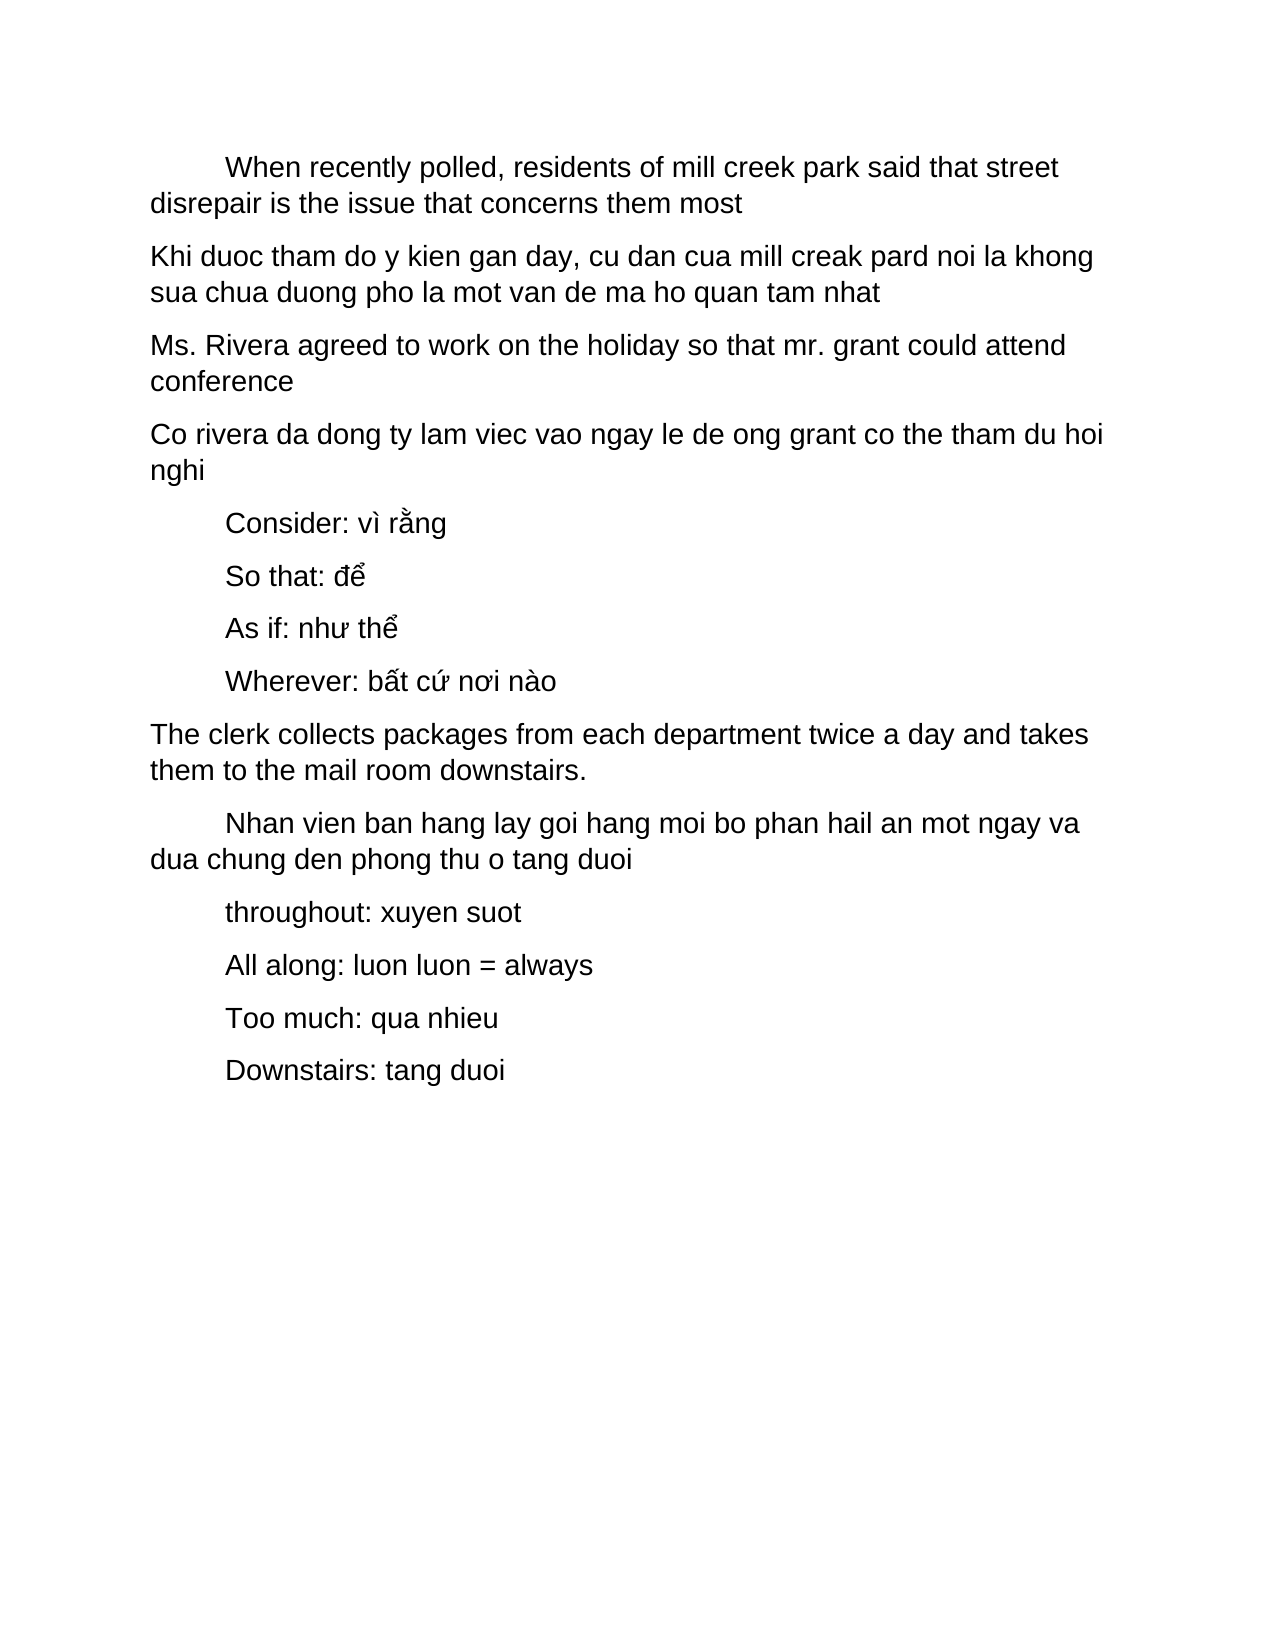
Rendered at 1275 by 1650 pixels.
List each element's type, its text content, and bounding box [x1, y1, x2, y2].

text Wherever: bất cứ nơi nào [150, 664, 1125, 698]
text throughout: xuyen suot [150, 895, 1125, 928]
text When recently polled, residents of mill creek park said that street disrepair is the issue that concerns them most [150, 150, 1125, 220]
text Ms. Rivera agreed to work on the holiday so that mr. grant could attend conference [150, 328, 1125, 398]
text The clerk collects packages from each department twice a day and takes them to the mail room downstairs. [150, 717, 1125, 787]
text Nhan vien ban hang lay goi hang moi bo phan hail an mot ngay va dua chung den phong thu o tang duoi [150, 806, 1125, 876]
text Consider: vì rằng [150, 506, 1125, 539]
text All along: luon luon = always [150, 948, 1125, 981]
text Co rivera da dong ty lam viec vao ngay le de ong grant co the tham du hoi nghi [150, 417, 1125, 487]
text Downstairs: tang duoi [150, 1053, 1125, 1087]
text So that: để [150, 559, 1125, 592]
text Khi duoc tham do y kien gan day, cu dan cua mill creak pard noi la khong sua chua duong pho la mot van de ma ho quan tam nhat [150, 239, 1125, 309]
text Too much: qua nhieu [150, 1001, 1125, 1034]
text As if: như thể [150, 611, 1125, 645]
